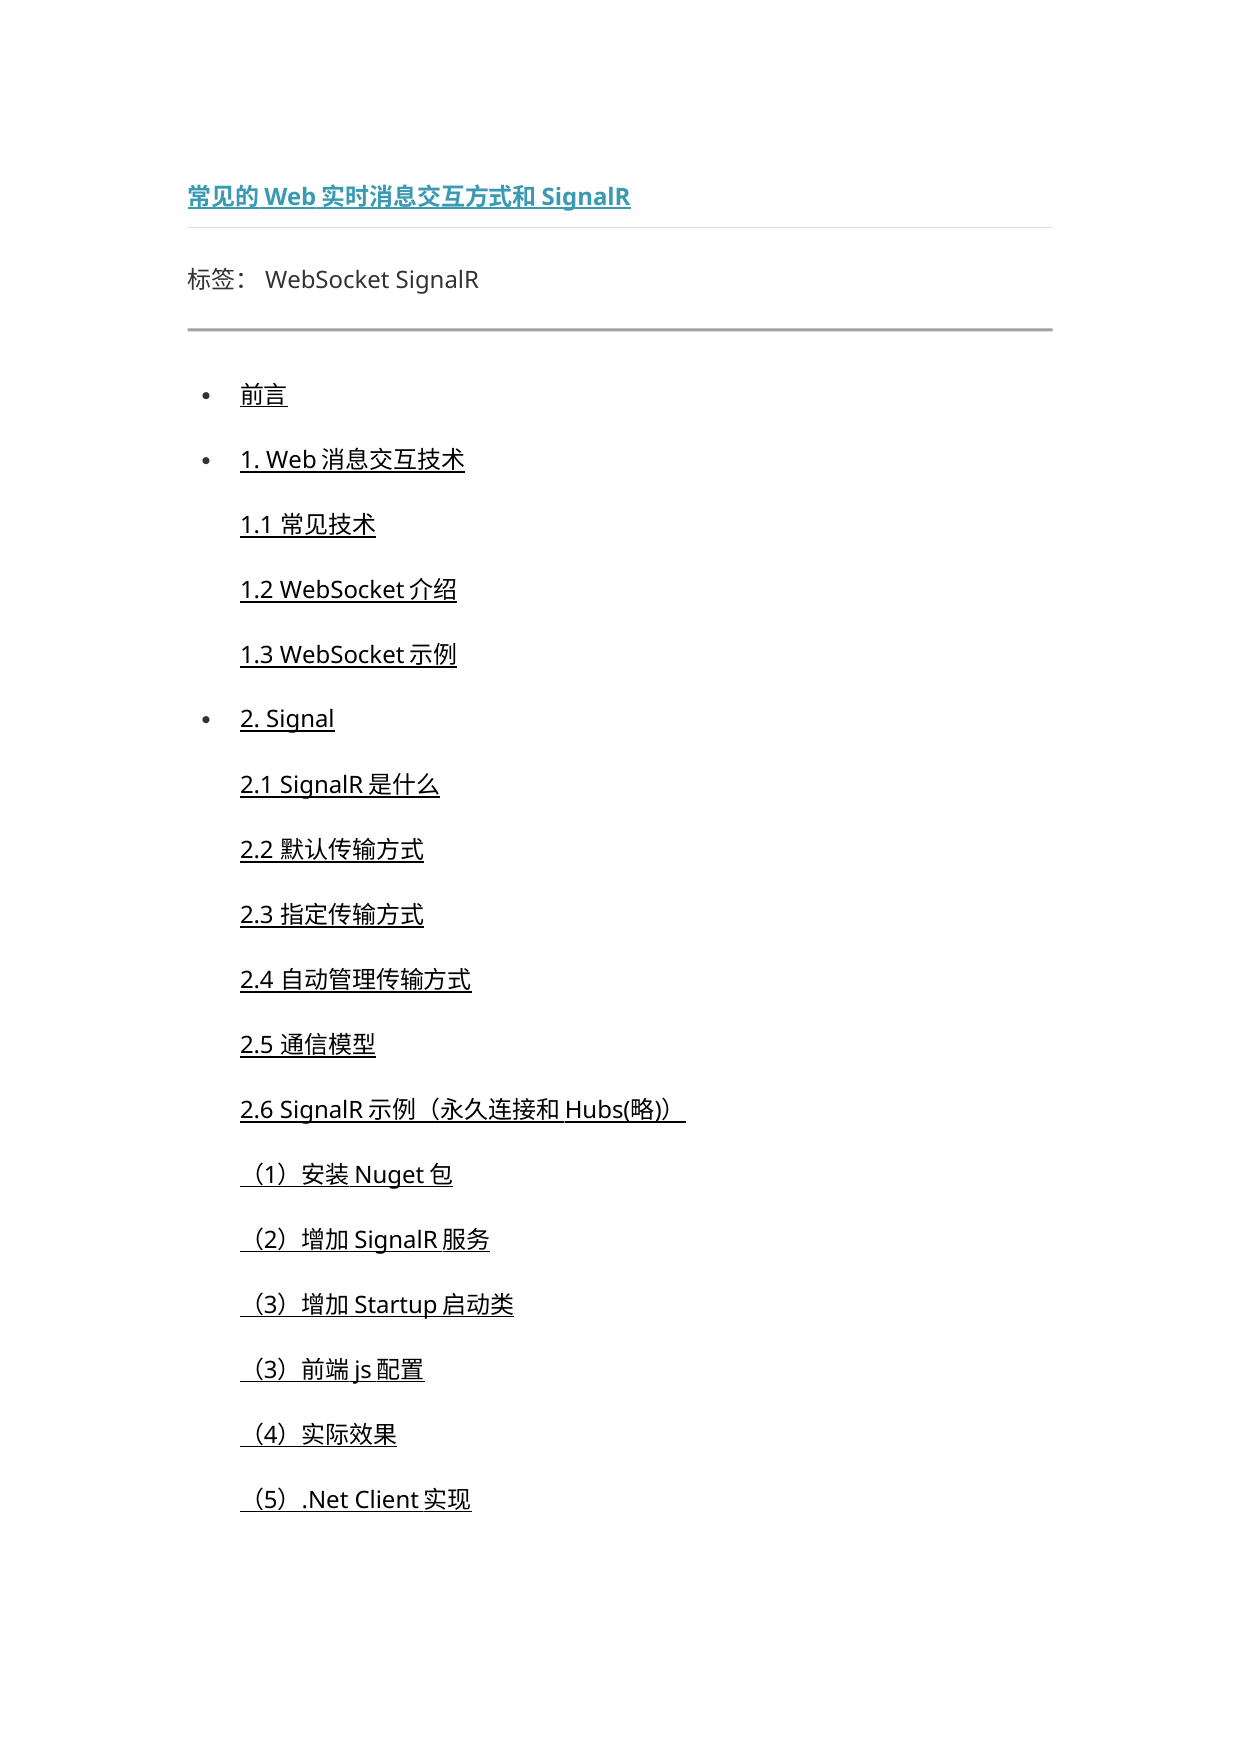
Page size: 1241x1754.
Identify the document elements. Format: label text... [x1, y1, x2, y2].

text 标签： WebSocket SignalR [187, 246, 1053, 311]
list 前言 [202, 361, 1053, 426]
list 1. Web消息交互技术 1.1 常见技术 1.2 WebSocket介绍 1.3 WebSocket示例 [202, 426, 1053, 686]
text 常见的Web实时消息交互方式和SignalR [187, 162, 1053, 228]
list 2. Signal 2.1 SignalR是什么 2.2 默认传输方式 2.3 指定传输方式 2.4 自动管理传输方式 2.5 通信模型 2.6 SignalR示例（永久连接和Hubs(略)） （1）安装Nuget包 （2）增加SignalR服务 （3）增加Startup启动类 （3）前端js配置 （4）实际效果 （5）.Net Client实现 [202, 686, 1053, 1531]
